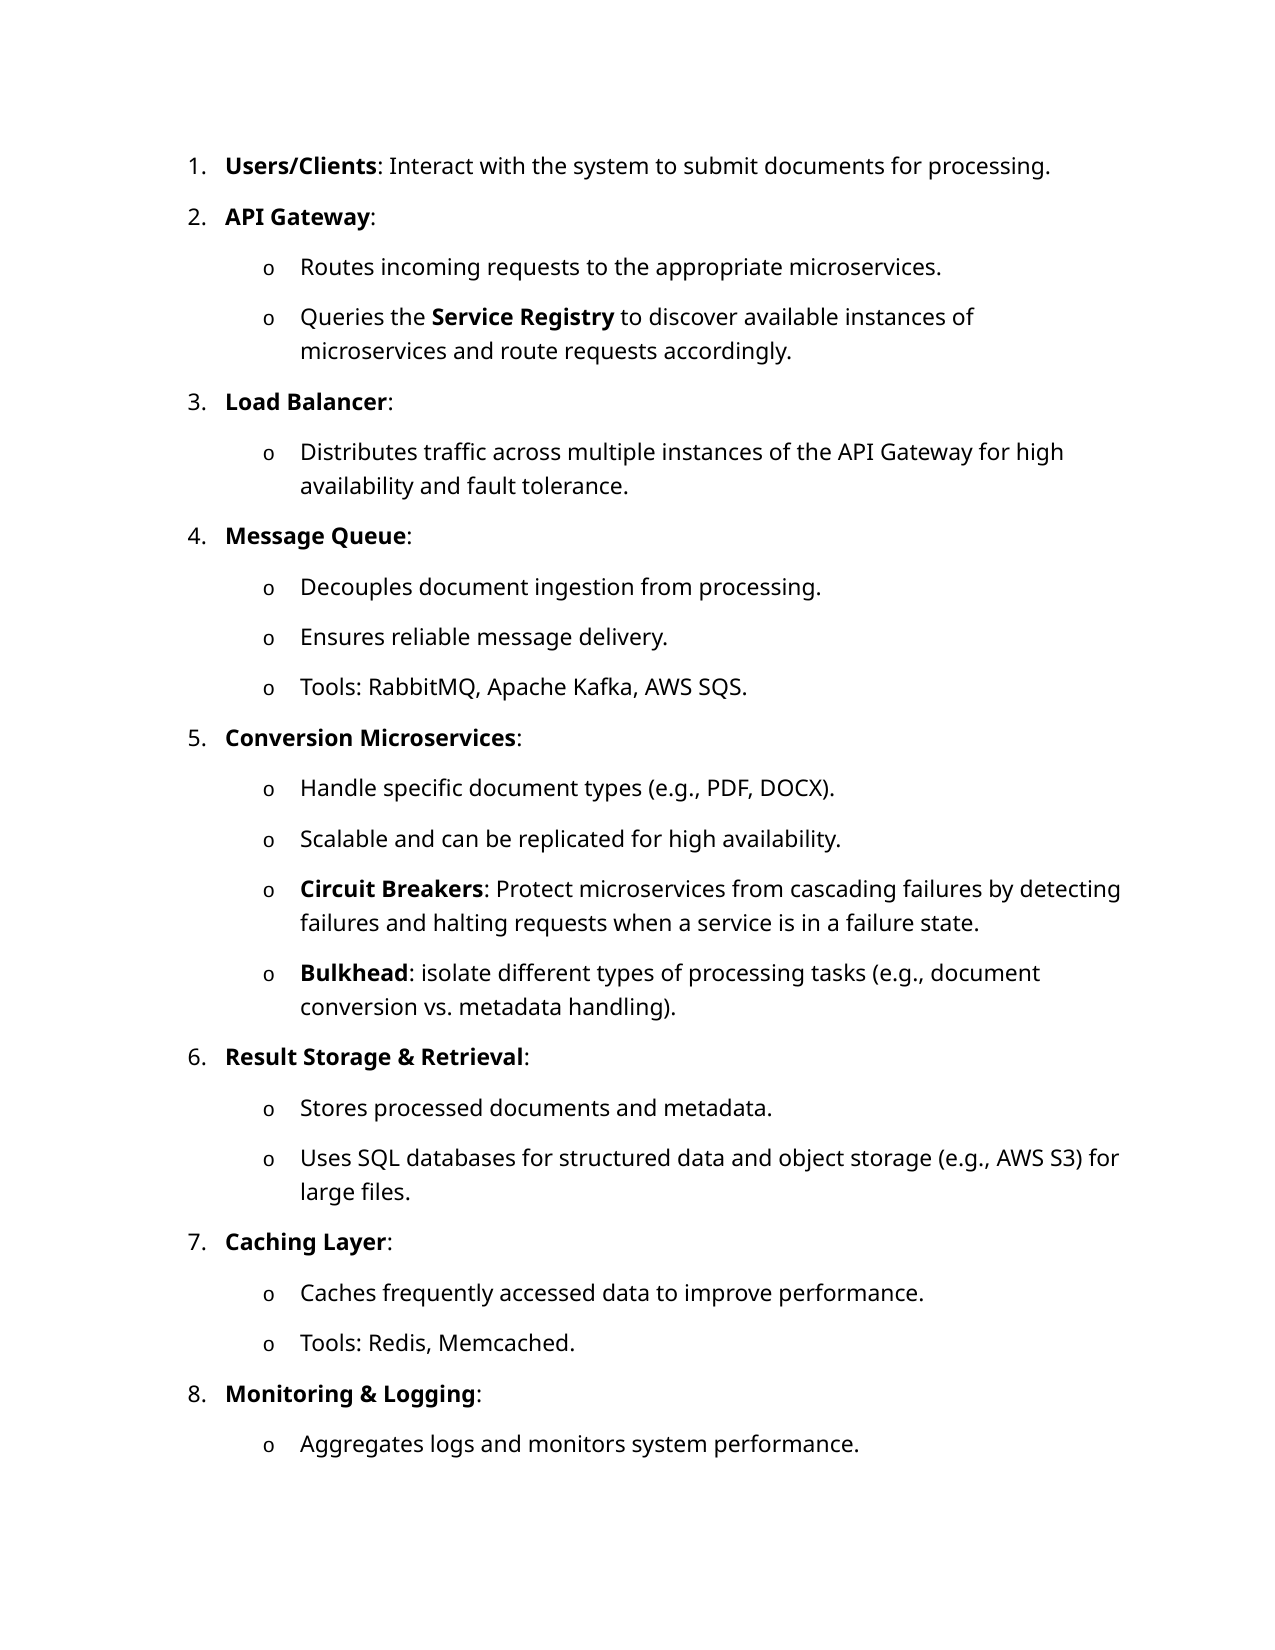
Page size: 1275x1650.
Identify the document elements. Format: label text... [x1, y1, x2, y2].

list Caches frequently accessed data to improve performance. [262, 1277, 1125, 1308]
list Aggregates logs and monitors system performance. [262, 1428, 1125, 1459]
list Caching Layer: [187, 1226, 1125, 1257]
list Users/Clients: Interact with the system to submit documents for processing. [187, 150, 1125, 181]
list Tools: Redis, Memcached. [262, 1327, 1125, 1358]
list Load Balancer: [187, 385, 1125, 417]
list Uses SQL databases for structured data and object storage (e.g., AWS S3) for large files. [262, 1142, 1125, 1207]
list Distributes traffic across multiple instances of the API Gateway for high availability and fault tolerance. [262, 436, 1125, 501]
list Message Queue: [187, 520, 1125, 551]
list Result Storage & Retrieval: [187, 1041, 1125, 1072]
list Handle specific document types (e.g., PDF, DOCX). [262, 772, 1125, 803]
list Scalable and can be replicated for high availability. [262, 822, 1125, 854]
list Circuit Breakers: Protect microservices from cascading failures by detecting failures and halting requests when a service is in a failure state. [262, 873, 1125, 938]
list Monitoring & Logging: [187, 1377, 1125, 1409]
list Ensures reliable message delivery. [262, 621, 1125, 652]
list Queries the Service Registry to discover available instances of microservices and route requests accordingly. [262, 301, 1125, 366]
list Routes incoming requests to the appropriate microservices. [262, 251, 1125, 282]
list API Gateway: [187, 200, 1125, 232]
list Bulkhead: isolate different types of processing tasks (e.g., document conversion vs. metadata handling). [262, 957, 1125, 1022]
list Stores processed documents and metadata. [262, 1092, 1125, 1123]
list Decouples document ingestion from processing. [262, 570, 1125, 602]
list Conversion Microservices: [187, 722, 1125, 753]
list Tools: RabbitMQ, Apache Kafka, AWS SQS. [262, 671, 1125, 702]
